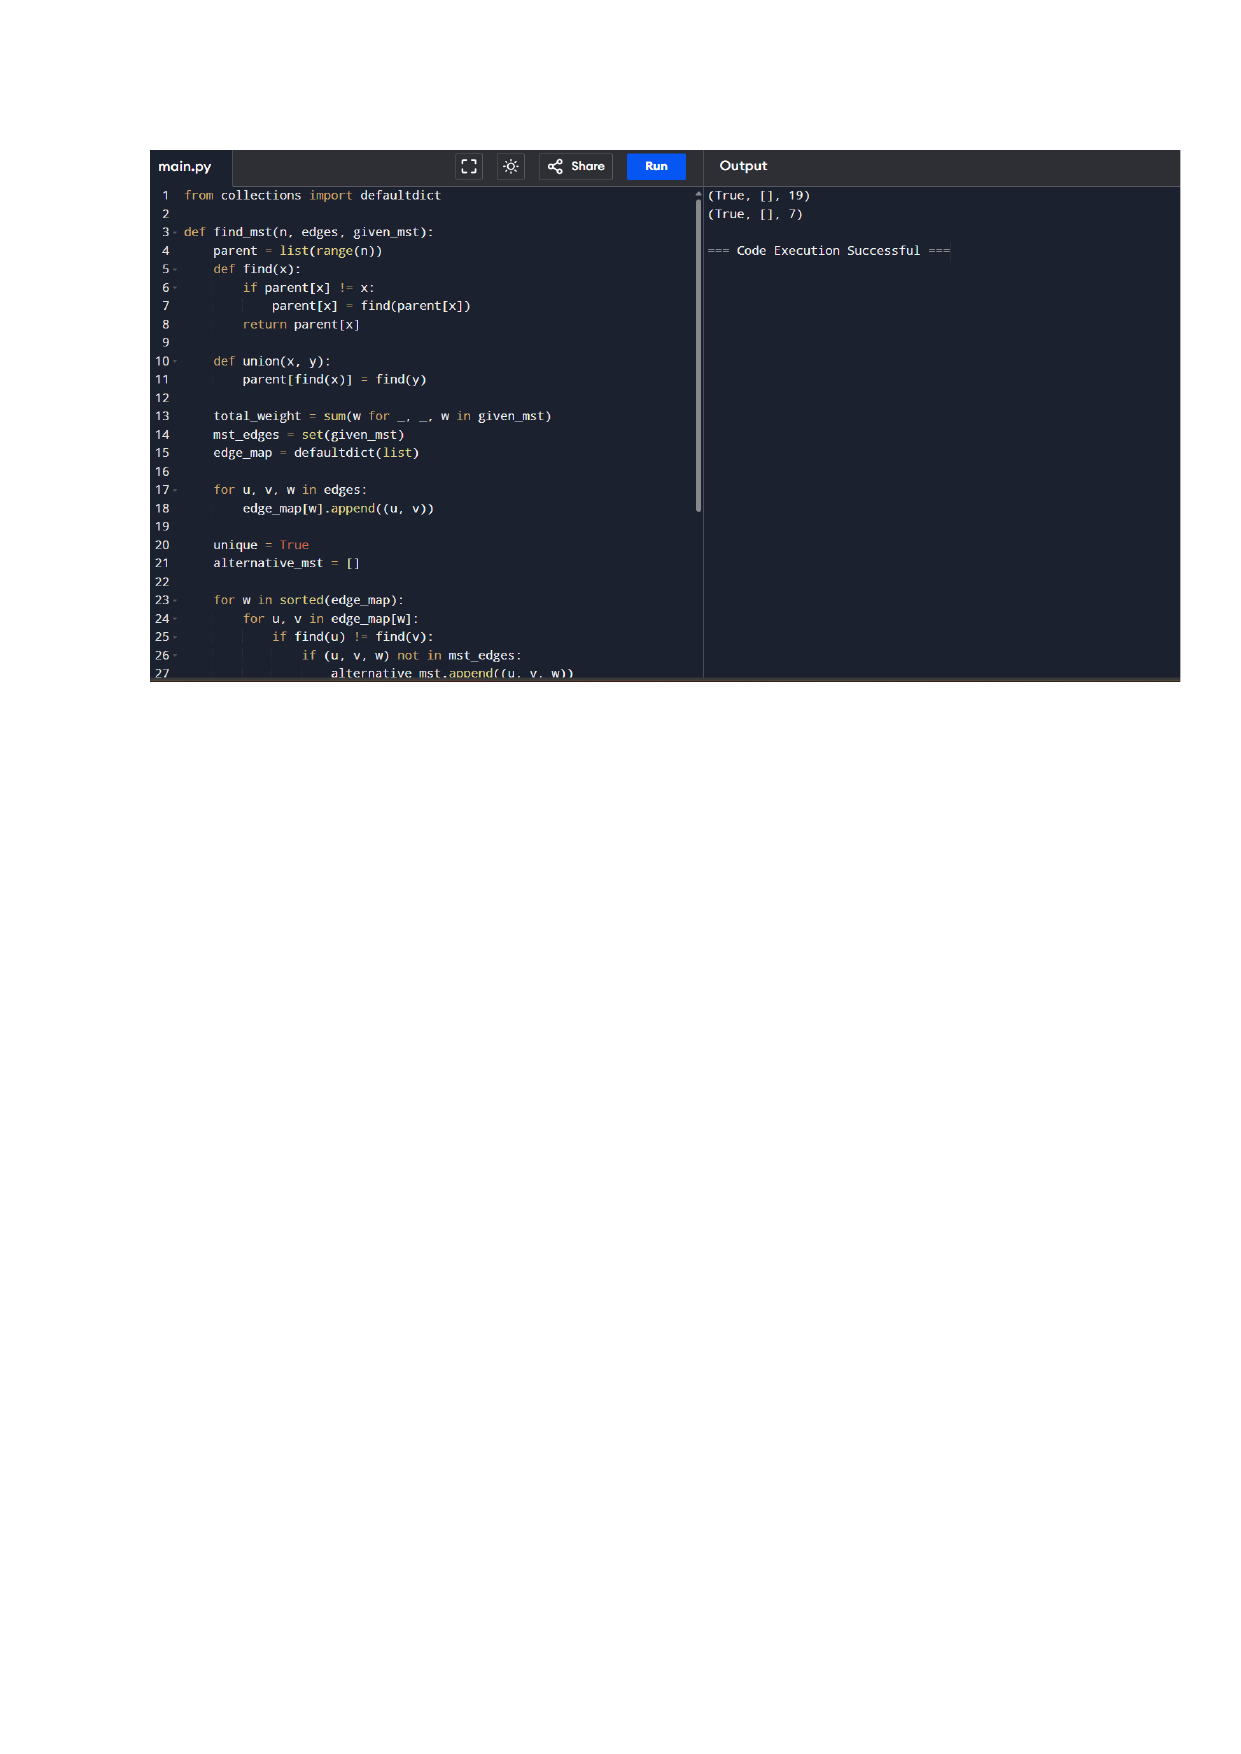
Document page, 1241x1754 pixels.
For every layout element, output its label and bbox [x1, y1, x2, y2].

picture [150, 150, 1181, 682]
